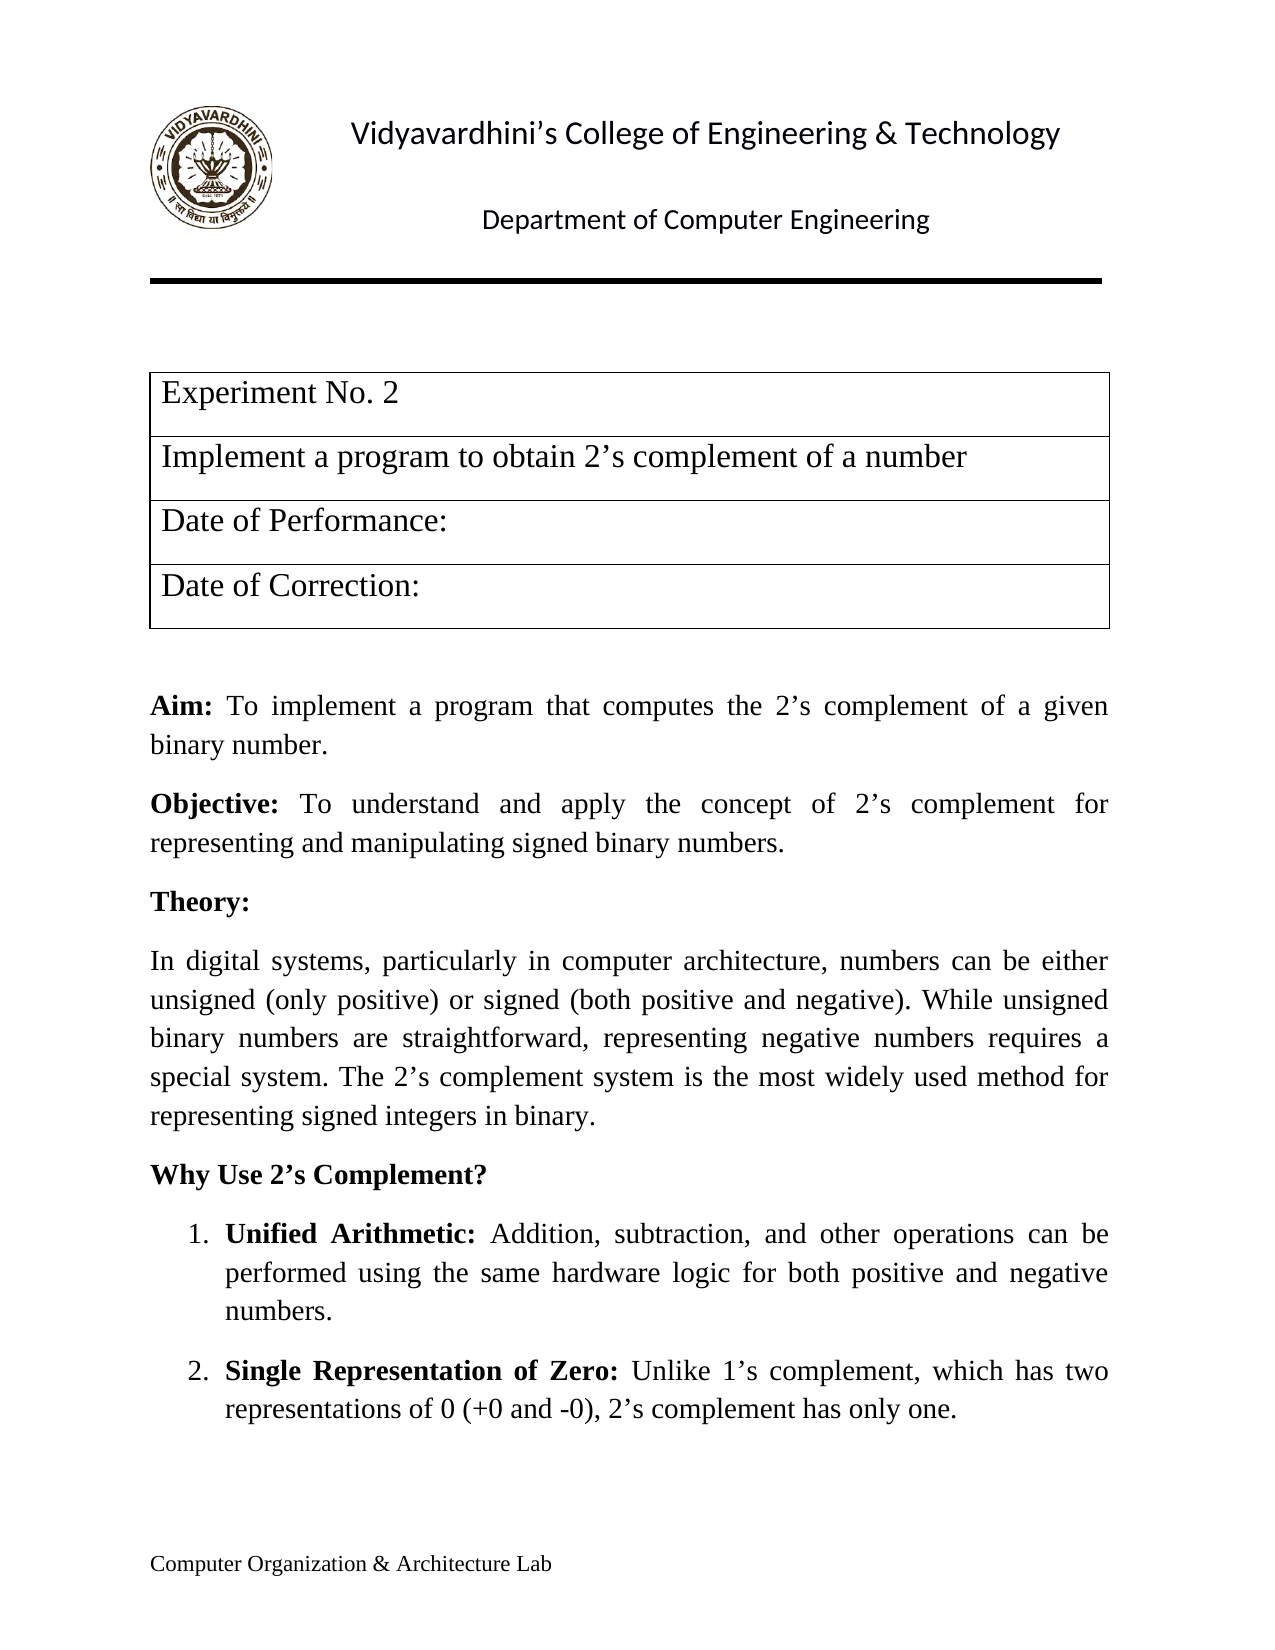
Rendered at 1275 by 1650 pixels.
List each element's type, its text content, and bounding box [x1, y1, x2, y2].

picture [150, 106, 273, 229]
table_header Experiment No. 2 [151, 373, 1109, 436]
table_cell Date of Correction: [151, 565, 1109, 628]
text Why Use 2’s Complement? [150, 1157, 1110, 1191]
text Objective: To understand and apply the concept of 2’s complement for representing and manipulating signed binary numbers. [150, 786, 1110, 858]
list Unified Arithmetic: Addition, subtraction, and other operations can be performed using the same hardware logic for both positive and negative numbers. [187, 1216, 1110, 1327]
text Aim: To implement a program that computes the 2’s complement of a given binary number. [150, 688, 1110, 760]
text In digital systems, particularly in computer architecture, numbers can be either unsigned (only positive) or signed (both positive and negative). While unsigned binary numbers are straightforward, representing negative numbers requires a special system. The 2’s complement system is the most widely used method for representing signed integers in binary. [150, 943, 1110, 1131]
list Single Representation of Zero: Unlike 1’s complement, which has two representations of 0 (+0 and -0), 2’s complement has only one. [187, 1353, 1110, 1425]
table_cell Implement a program to obtain 2’s complement of a number [151, 437, 1109, 500]
text Theory: [150, 884, 1110, 918]
table_cell Date of Performance: [151, 501, 1109, 564]
